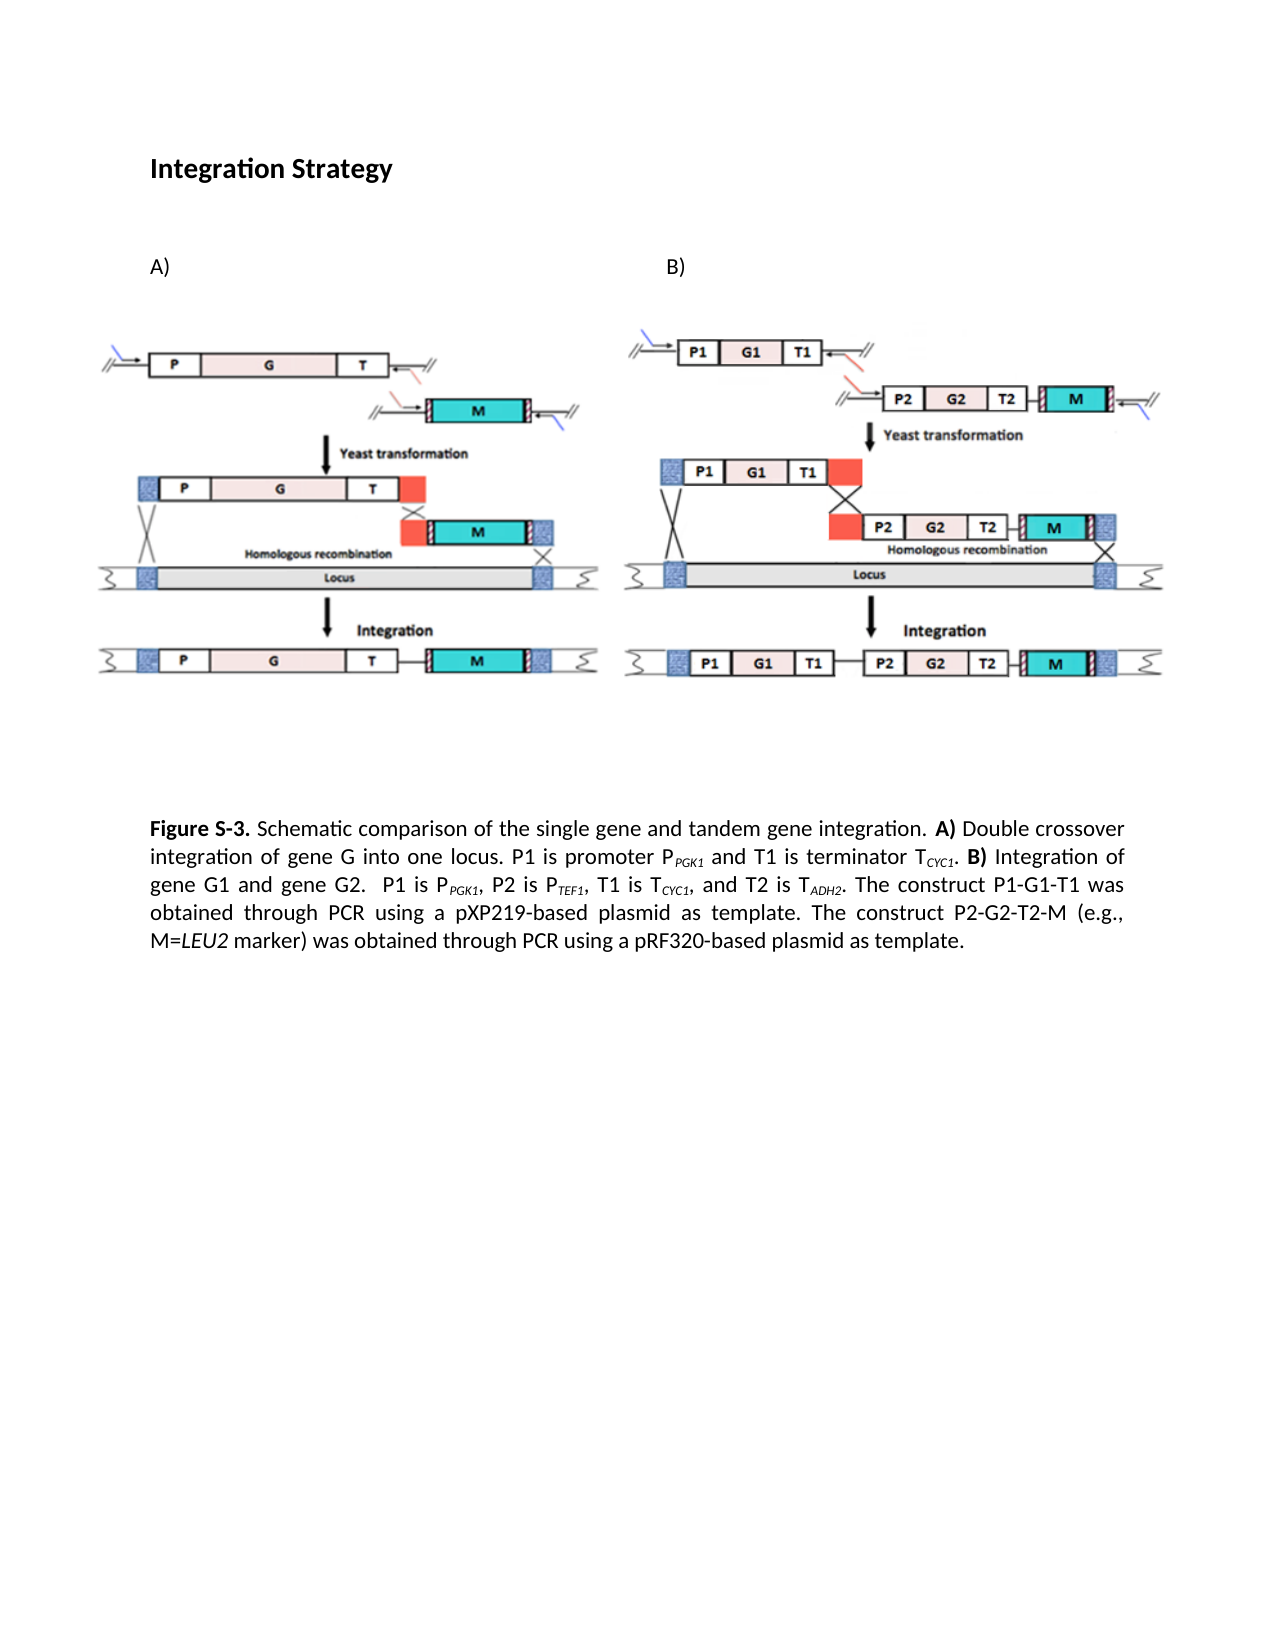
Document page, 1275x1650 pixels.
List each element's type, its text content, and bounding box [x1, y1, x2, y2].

text Figure S-3. Schematic comparison of the single gene and tandem gene integration. A) Double crossover integration of gene G into one locus. P1 is promoter PPGK1 and T1 is terminator TCYC1. B) Integration of gene G1 and gene G2. P1 is PPGK1, P2 is PTEF1, T1 is TCYC1, and T2 is TADH2. The construct P1-G1-T1 was obtained through PCR using a pXP219-based plasmid as template. The construct P2-G2-T2-M (e.g., M=LEU2 marker) was obtained through PCR using a pRF320-based plasmid as template. [150, 814, 1125, 954]
text Integration Strategy [150, 150, 1125, 186]
picture [613, 322, 1179, 696]
list B) [150, 252, 1125, 280]
picture [96, 337, 605, 679]
